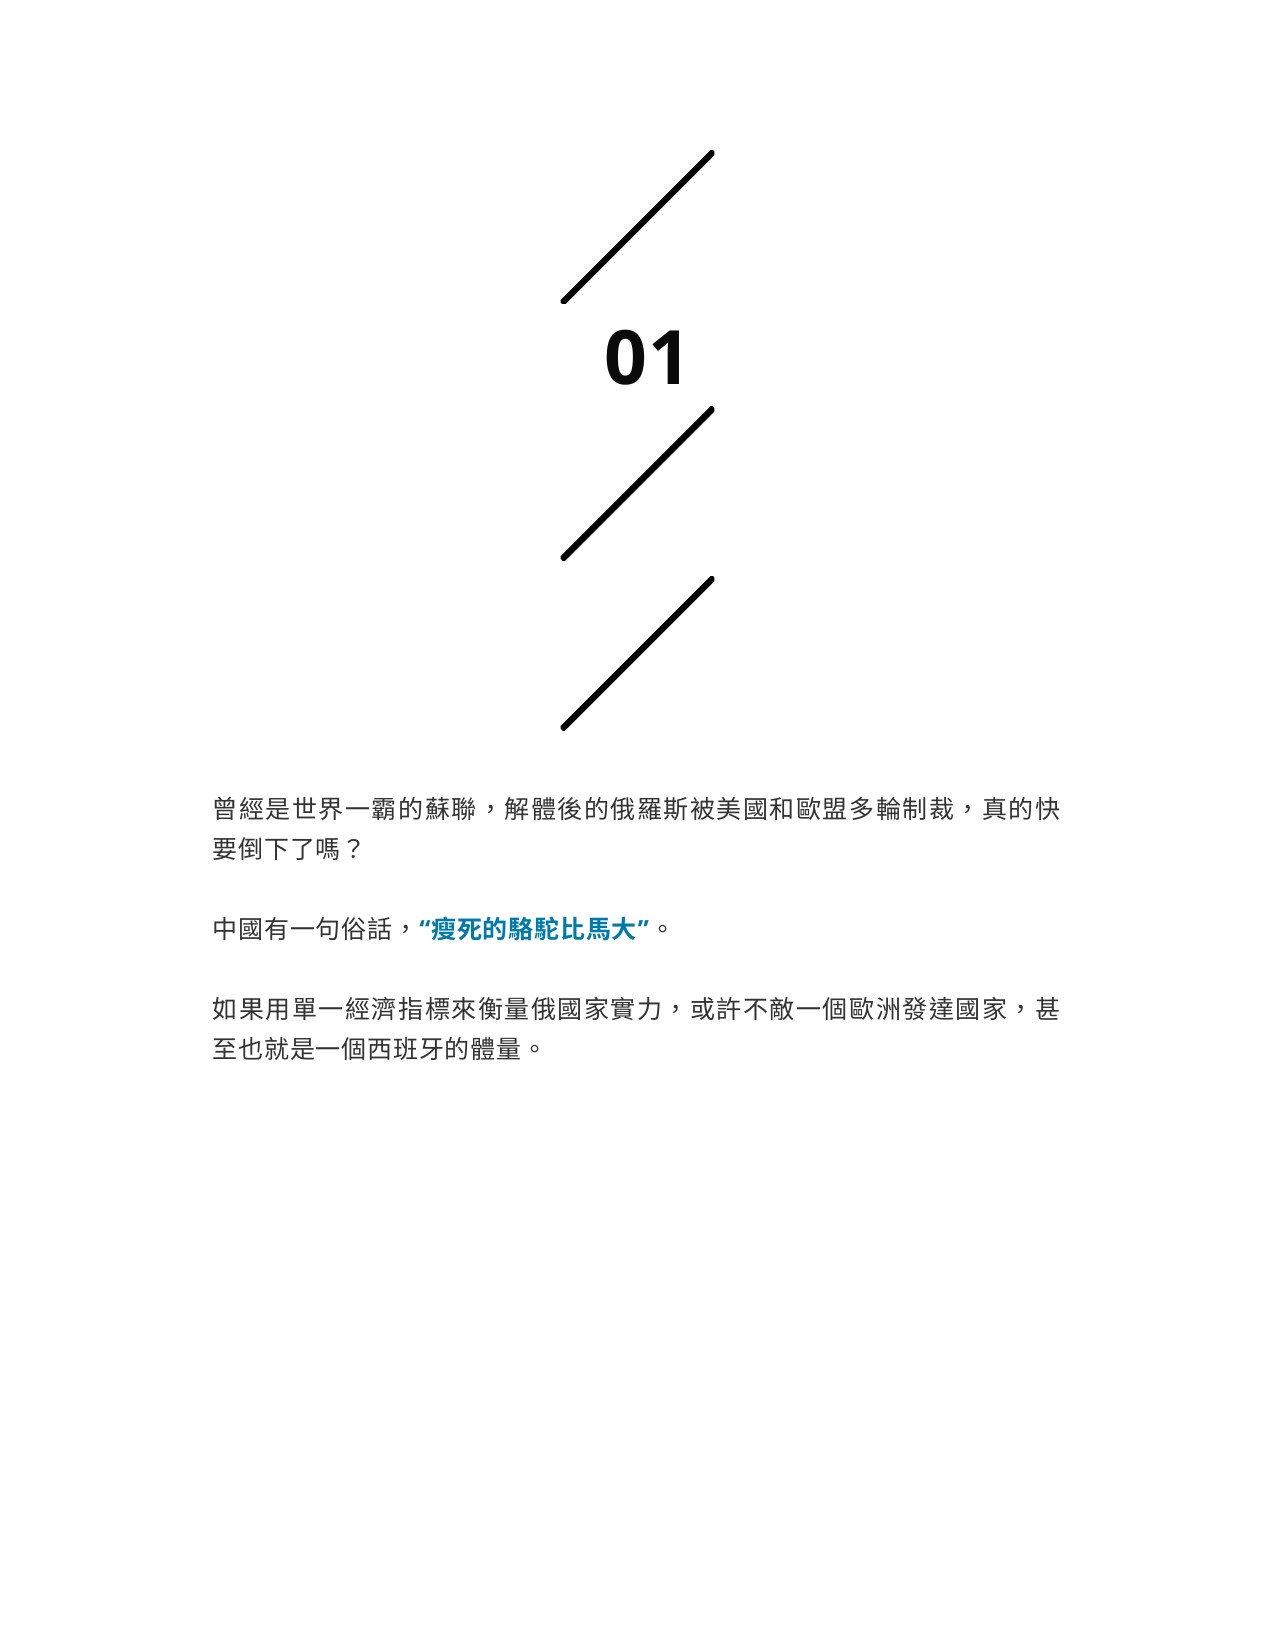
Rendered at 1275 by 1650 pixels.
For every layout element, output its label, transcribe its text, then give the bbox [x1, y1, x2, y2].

text 01 [236, 304, 1039, 406]
text 如果用單一經濟指標來衡量俄國家實力，或許不敵一個歐洲發達國家，甚至也就是一個西班牙的體量。 [212, 986, 1062, 1066]
text 曾經是世界一霸的蘇聯，解體後的俄羅斯被美國和歐盟多輪制裁，真的快要倒下了嗎？ [212, 786, 1062, 866]
text 中國有一句俗話，“瘦死的駱駝比馬大”。 [212, 906, 1062, 946]
